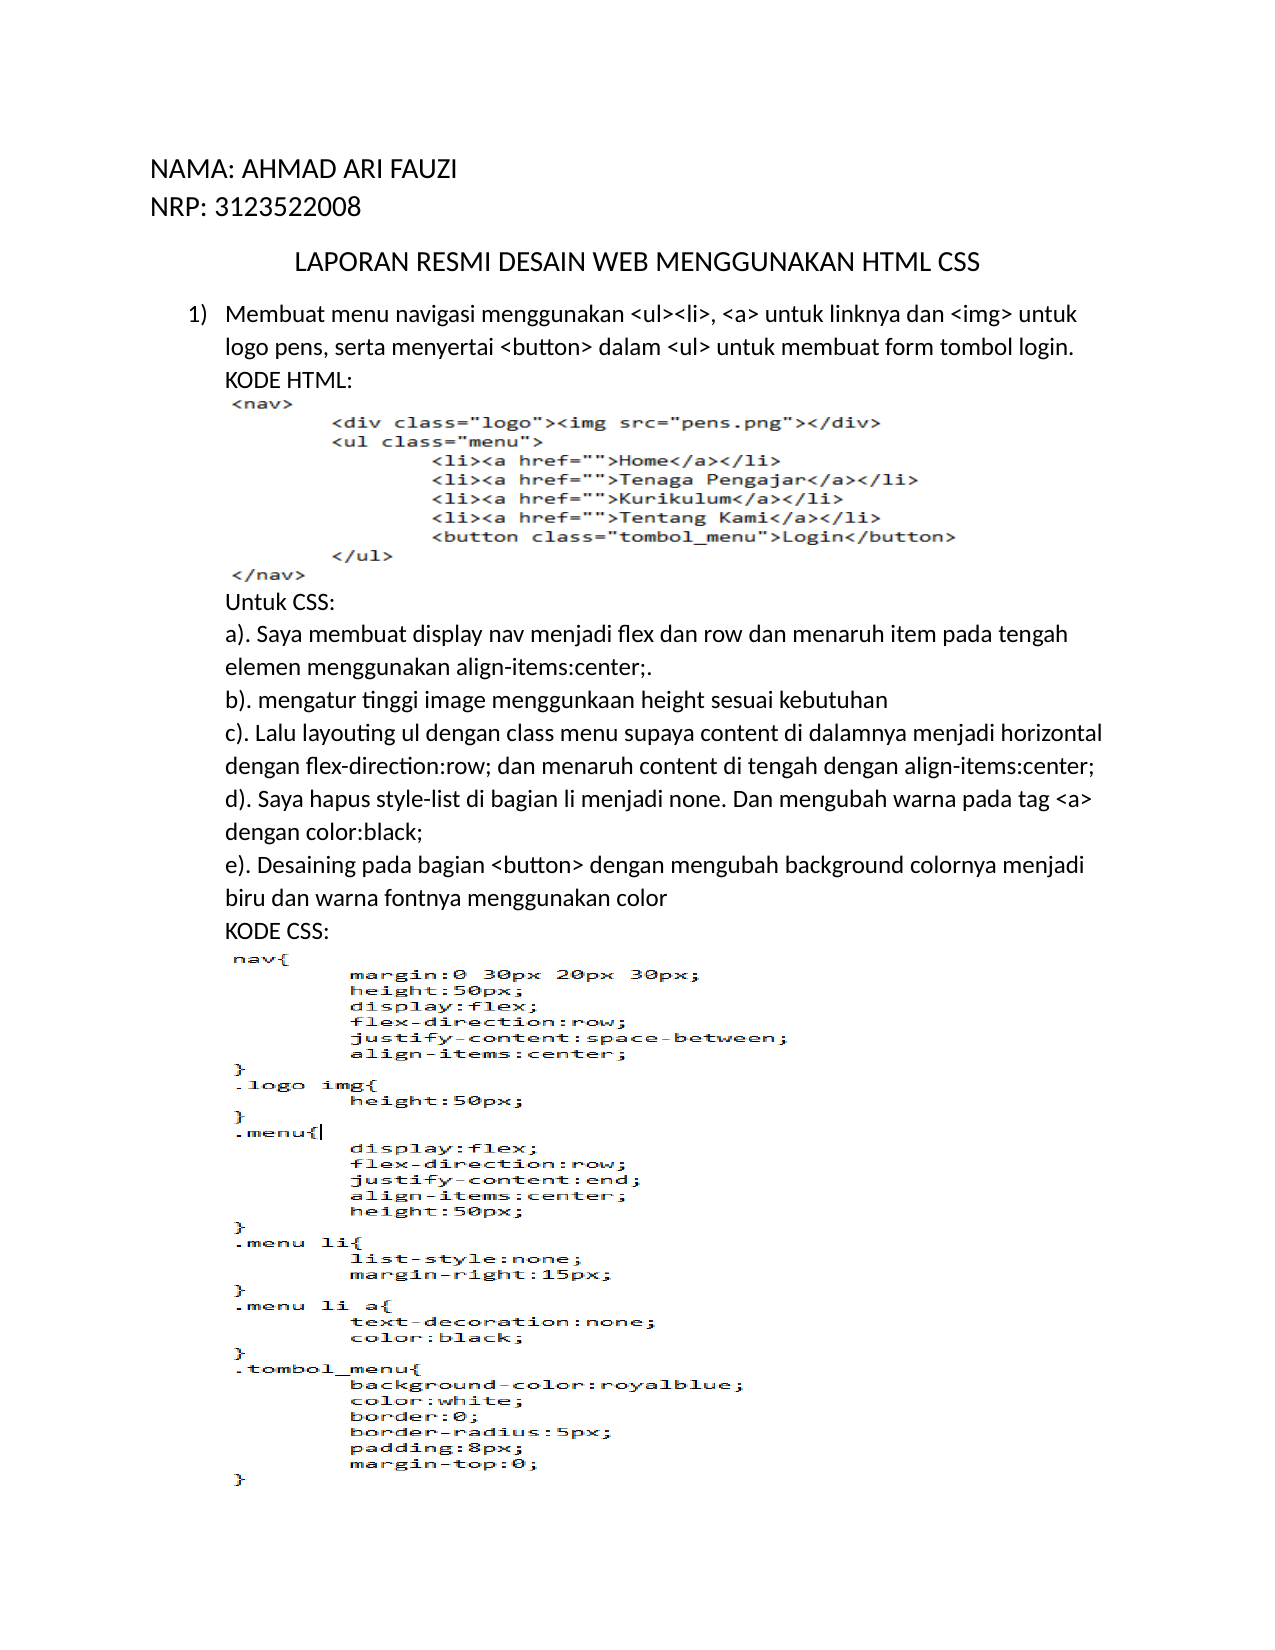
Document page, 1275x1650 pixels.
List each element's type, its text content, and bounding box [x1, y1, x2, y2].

picture [225, 397, 963, 584]
list KODE CSS: [225, 915, 1125, 945]
list Untuk CSS: [225, 586, 1125, 616]
list c). Lalu layouting ul dengan class menu supaya content di dalamnya menjadi horizontal dengan flex-direction:row; dan menaruh content di tengah dengan align-items:center; [225, 717, 1125, 781]
list Membuat menu navigasi menggunakan <ul><li>, <a> untuk linknya dan <img> untuk logo pens, serta menyertai <button> dalam <ul> untuk membuat form tombol login. [187, 299, 1125, 362]
list a). Saya membuat display nav menjadi flex dan row dan menaruh item pada tengah elemen menggunakan align-items:center;. [225, 619, 1125, 682]
list KODE HTML: [225, 364, 1125, 395]
text LAPORAN RESMI DESAIN WEB MENGGUNAKAN HTML CSS [150, 243, 1125, 279]
list d). Saya hapus style-list di bagian li menjadi none. Dan mengubah warna pada tag <a> dengan color:black; [225, 783, 1125, 847]
text NAMA: AHMAD ARI FAUZI NRP: 3123522008 [150, 150, 1125, 224]
list e). Desaining pada bagian <button> dengan mengubah background colornya menjadi biru dan warna fontnya menggunakan color [225, 849, 1125, 912]
list b). mengatur tinggi image menggunkaan height sesuai kebutuhan [225, 684, 1125, 715]
picture [225, 947, 795, 1492]
